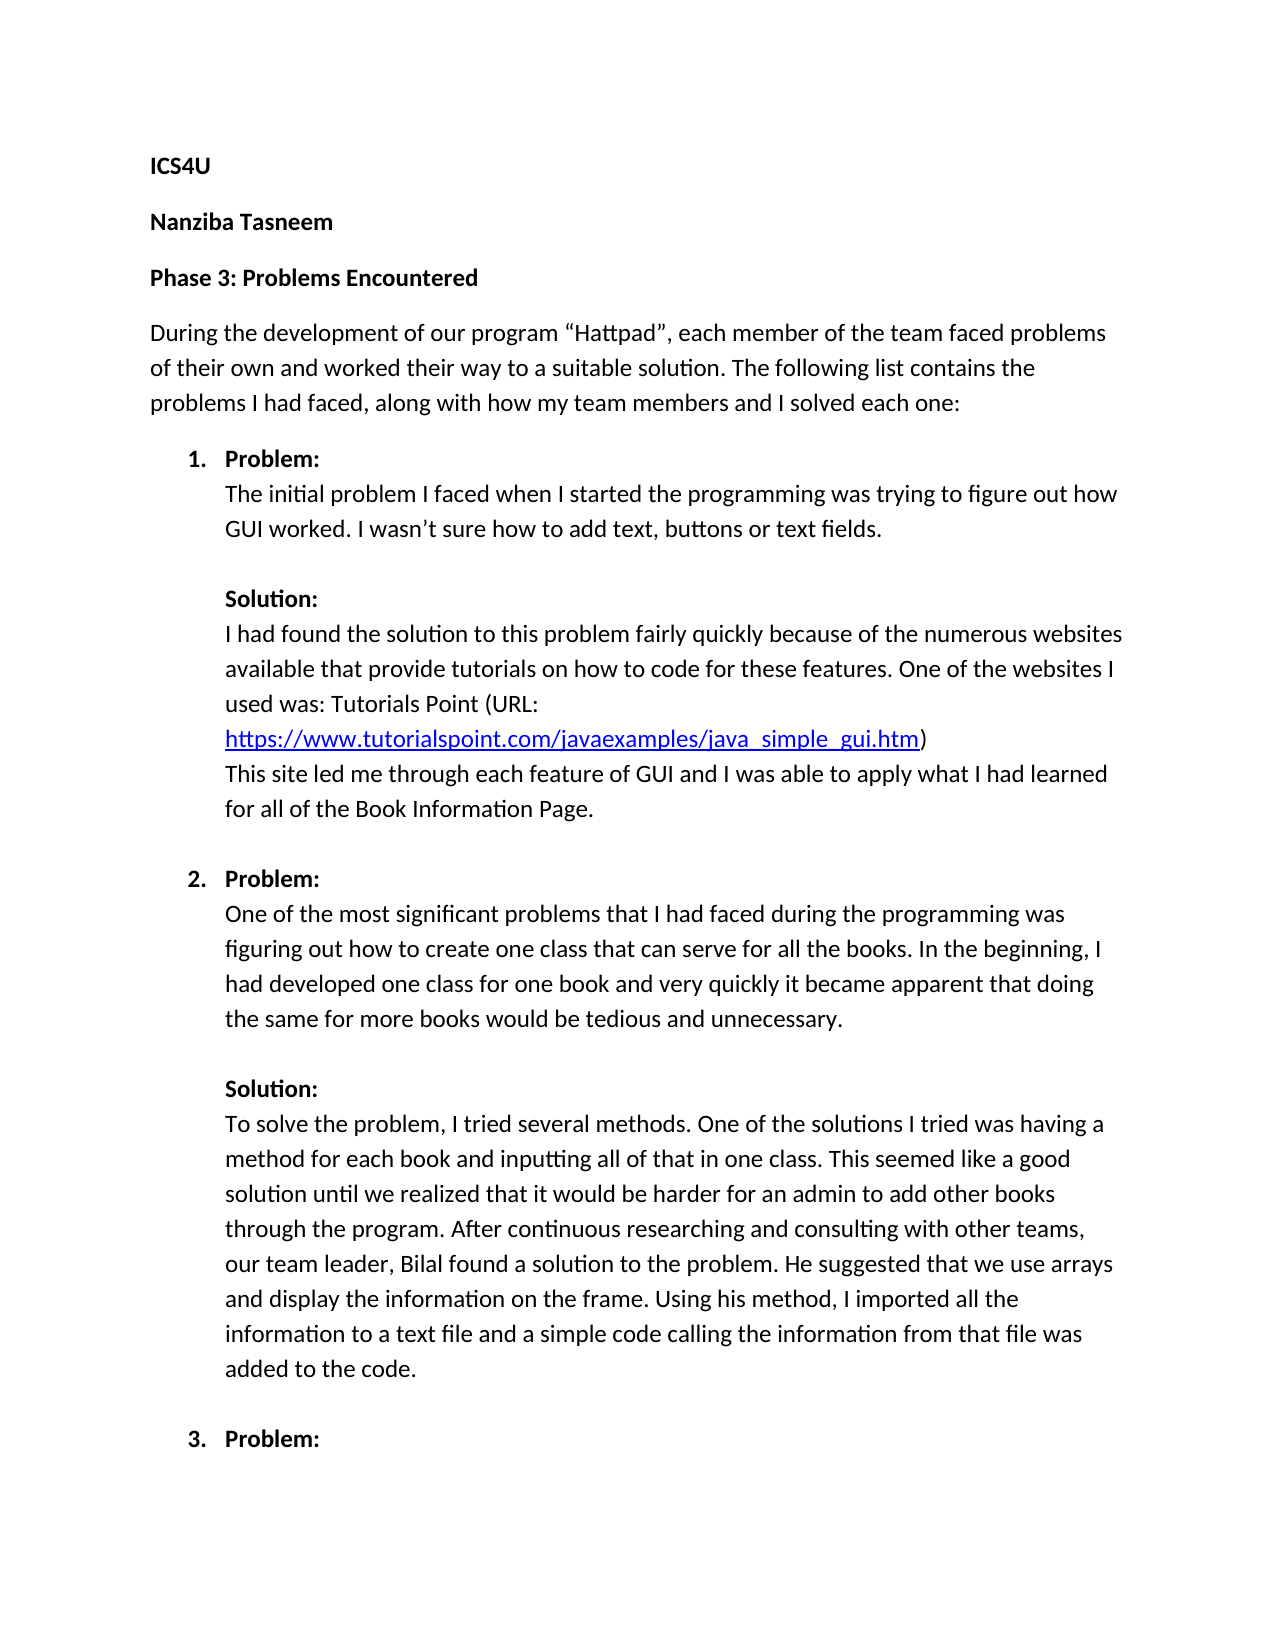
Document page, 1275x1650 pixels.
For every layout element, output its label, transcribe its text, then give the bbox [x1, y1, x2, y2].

list One of the most significant problems that I had faced during the programming was figuring out how to create one class that can serve for all the books. In the beginning, I had developed one class for one book and very quickly it became apparent that doing the same for more books would be tedious and unnecessary. [225, 898, 1125, 1034]
list Solution: [225, 583, 1125, 614]
list Solution: [225, 1073, 1125, 1104]
list Problem: [187, 863, 1125, 894]
list I had found the solution to this problem fairly quickly because of the numerous websites available that provide tutorials on how to code for these features. One of the websites I used was: Tutorials Point (URL: https://www.tutorialspoint.com/javaexamples/java_simple_gui.htm) [225, 618, 1125, 754]
text Phase 3: Problems Encountered [150, 262, 1125, 292]
list This site led me through each feature of GUI and I was able to apply what I had learned for all of the Book Information Page. [225, 758, 1125, 824]
text Nanziba Tasneem [150, 206, 1125, 236]
list Problem: [187, 443, 1125, 474]
text ICS4U [150, 150, 1125, 181]
list Problem: [187, 1423, 1125, 1454]
list To solve the problem, I tried several methods. One of the solutions I tried was having a method for each book and inputting all of that in one class. This seemed like a good solution until we realized that it would be harder for an admin to add other books through the program. After continuous researching and consulting with other teams, our team leader, Bilal found a solution to the problem. He suggested that we use arrays and display the information on the frame. Using his method, I imported all the information to a text file and a simple code calling the information from that file was added to the code. [225, 1108, 1125, 1384]
text During the development of our program “Hattpad”, each member of the team faced problems of their own and worked their way to a suitable solution. The following list contains the problems I had faced, along with how my team members and I solved each one: [150, 317, 1125, 418]
list The initial problem I faced when I started the programming was trying to figure out how GUI worked. I wasn’t sure how to add text, buttons or text fields. [225, 478, 1125, 544]
